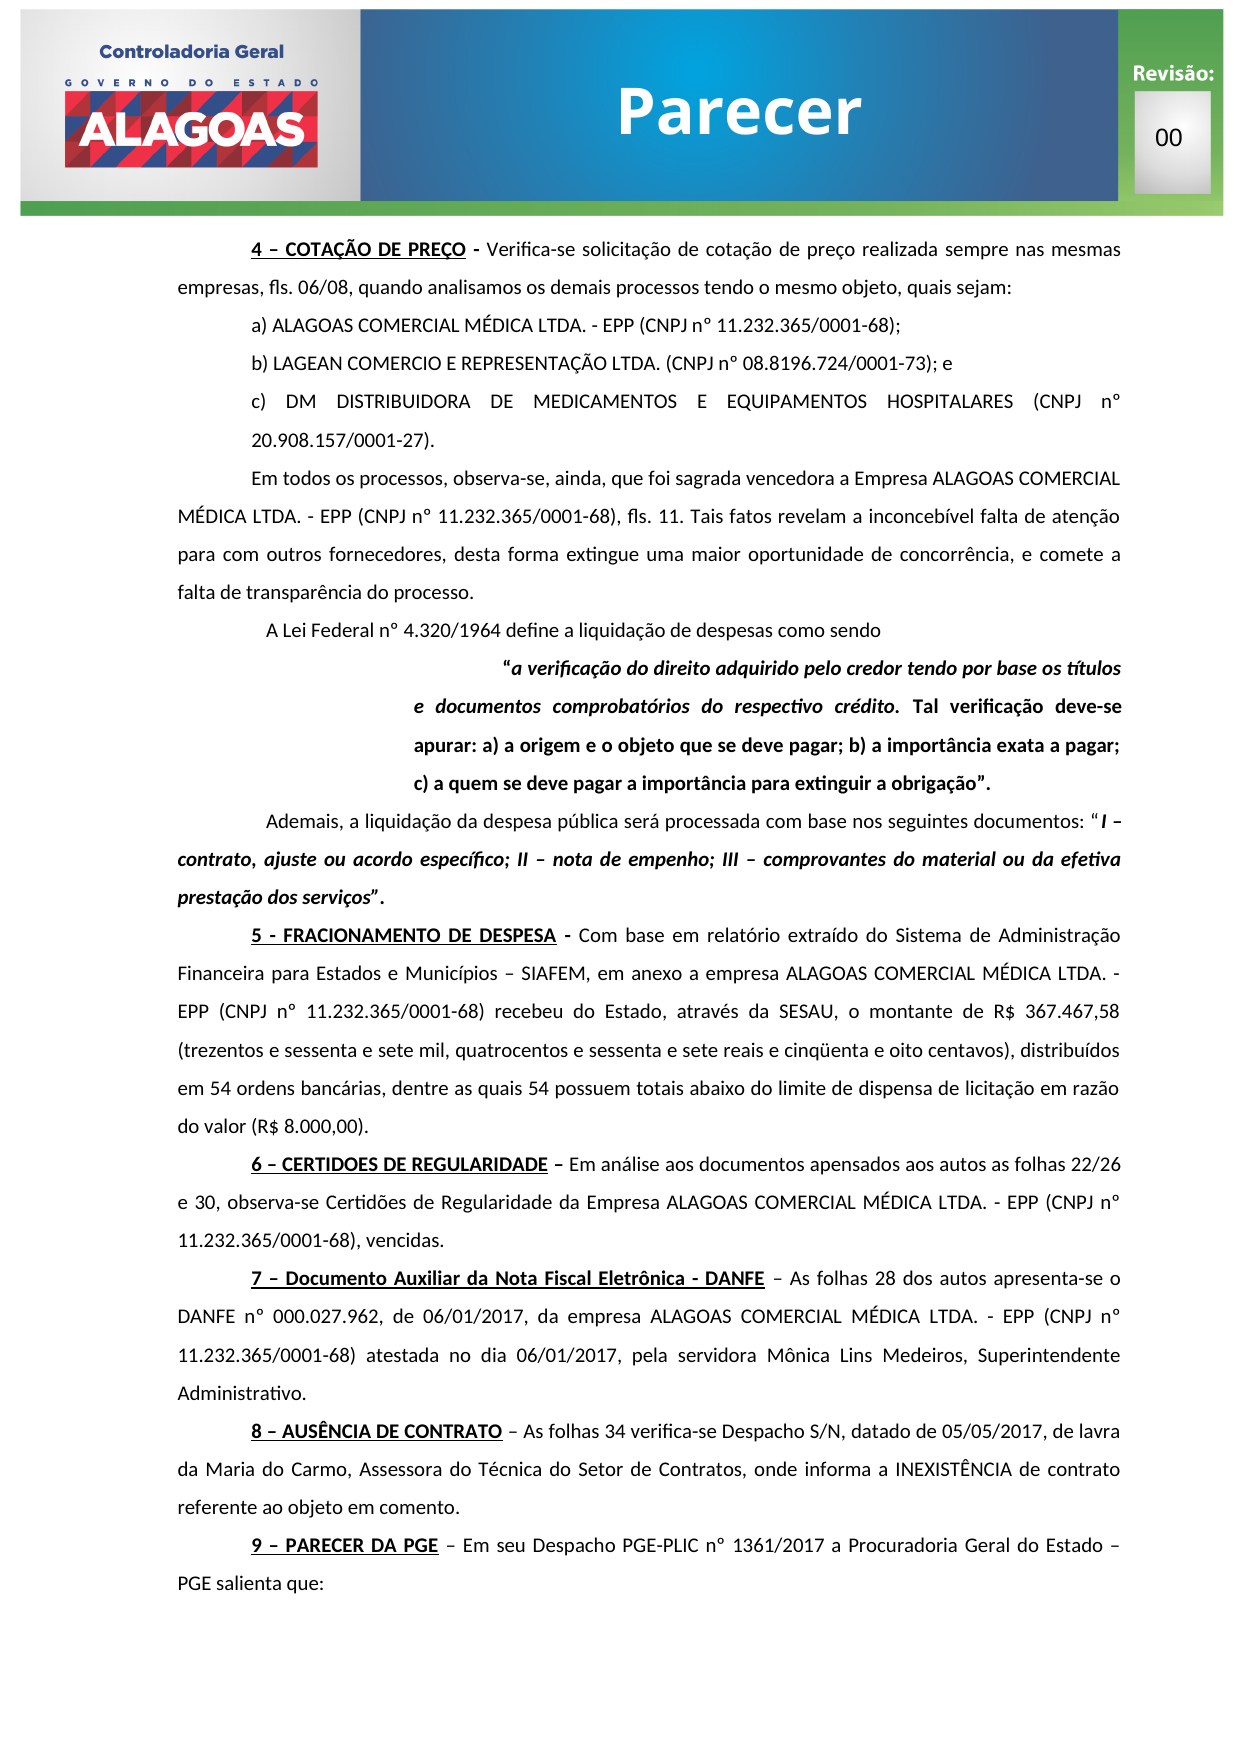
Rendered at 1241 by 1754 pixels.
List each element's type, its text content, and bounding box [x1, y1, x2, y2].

text 7 – Documento Auxiliar da Nota Fiscal Eletrônica - DANFE – As folhas 28 dos autos apresenta-se o DANFE nº 000.027.962, de 06/01/2017, da empresa ALAGOAS COMERCIAL MÉDICA LTDA. - EPP (CNPJ nº 11.232.365/0001-68) atestada no dia 06/01/2017, pela servidora Mônica Lins Medeiros, Superintendente Administrativo. [177, 1266, 1122, 1405]
text 6 – CERTIDOES DE REGULARIDADE – Em análise aos documentos apensados aos autos as folhas 22/26 e 30, observa-se Certidões de Regularidade da Empresa ALAGOAS COMERCIAL MÉDICA LTDA. - EPP (CNPJ nº 11.232.365/0001-68), vencidas. [177, 1151, 1122, 1253]
text c) DM DISTRIBUIDORA DE MEDICAMENTOS E EQUIPAMENTOS HOSPITALARES (CNPJ nº 20.908.157/0001-27). [251, 389, 1122, 452]
text 9 – PARECER DA PGE – Em seu Despacho PGE-PLIC nº 1361/2017 a Procuradoria Geral do Estado – PGE salienta que: [177, 1532, 1122, 1596]
text A Lei Federal nº 4.320/1964 define a liquidação de despesas como sendo [177, 617, 1122, 643]
text 8 – AUSÊNCIA DE CONTRATO – As folhas 34 verifica-se Despacho S/N, datado de 05/05/2017, de lavra da Maria do Carmo, Assessora do Técnica do Setor de Contratos, onde informa a INEXISTÊNCIA de contrato referente ao objeto em comento. [177, 1418, 1122, 1520]
text b) LAGEAN COMERCIO E REPRESENTAÇÃO LTDA. (CNPJ nº 08.8196.724/0001-73); e [251, 351, 1122, 376]
text Em todos os processos, observa-se, ainda, que foi sagrada vencedora a Empresa ALAGOAS COMERCIAL MÉDICA LTDA. - EPP (CNPJ nº 11.232.365/0001-68), fls. 11. Tais fatos revelam a inconcebível falta de atenção para com outros fornecedores, desta forma extingue uma maior oportunidade de concorrência, e comete a falta de transparência do processo. [177, 465, 1122, 605]
text “a verificação do direito adquirido pelo credor tendo por base os títulos e documentos comprobatórios do respectivo crédito. Tal verificação deve-se apurar: a) a origem e o objeto que se deve pagar; b) a importância exata a pagar; c) a quem se deve pagar a importância para extinguir a obrigação”. [413, 656, 1122, 795]
text 5 - FRACIONAMENTO DE DESPESA - Com base em relatório extraído do Sistema de Administração Financeira para Estados e Municípios – SIAFEM, em anexo a empresa ALAGOAS COMERCIAL MÉDICA LTDA. - EPP (CNPJ nº 11.232.365/0001-68) recebeu do Estado, através da SESAU, o montante de R$ 367.467,58 (trezentos e sessenta e sete mil, quatrocentos e sessenta e sete reais e cinqüenta e oito centavos), distribuídos em 54 ordens bancárias, dentre as quais 54 possuem totais abaixo do limite de dispensa de licitação em razão do valor (R$ 8.000,00). [177, 922, 1122, 1138]
text 4 – COTAÇÃO DE PREÇO - Verifica-se solicitação de cotação de preço realizada sempre nas mesmas empresas, fls. 06/08, quando analisamos os demais processos tendo o mesmo objeto, quais sejam: [177, 236, 1122, 300]
picture [20, 9, 1224, 216]
text Ademais, a liquidação da despesa pública será processada com base nos seguintes documentos: “I – contrato, ajuste ou acordo específico; II – nota de empenho; III – comprovantes do material ou da efetiva prestação dos serviços”. [177, 808, 1122, 910]
text a) ALAGOAS COMERCIAL MÉDICA LTDA. - EPP (CNPJ nº 11.232.365/0001-68); [251, 312, 1122, 338]
